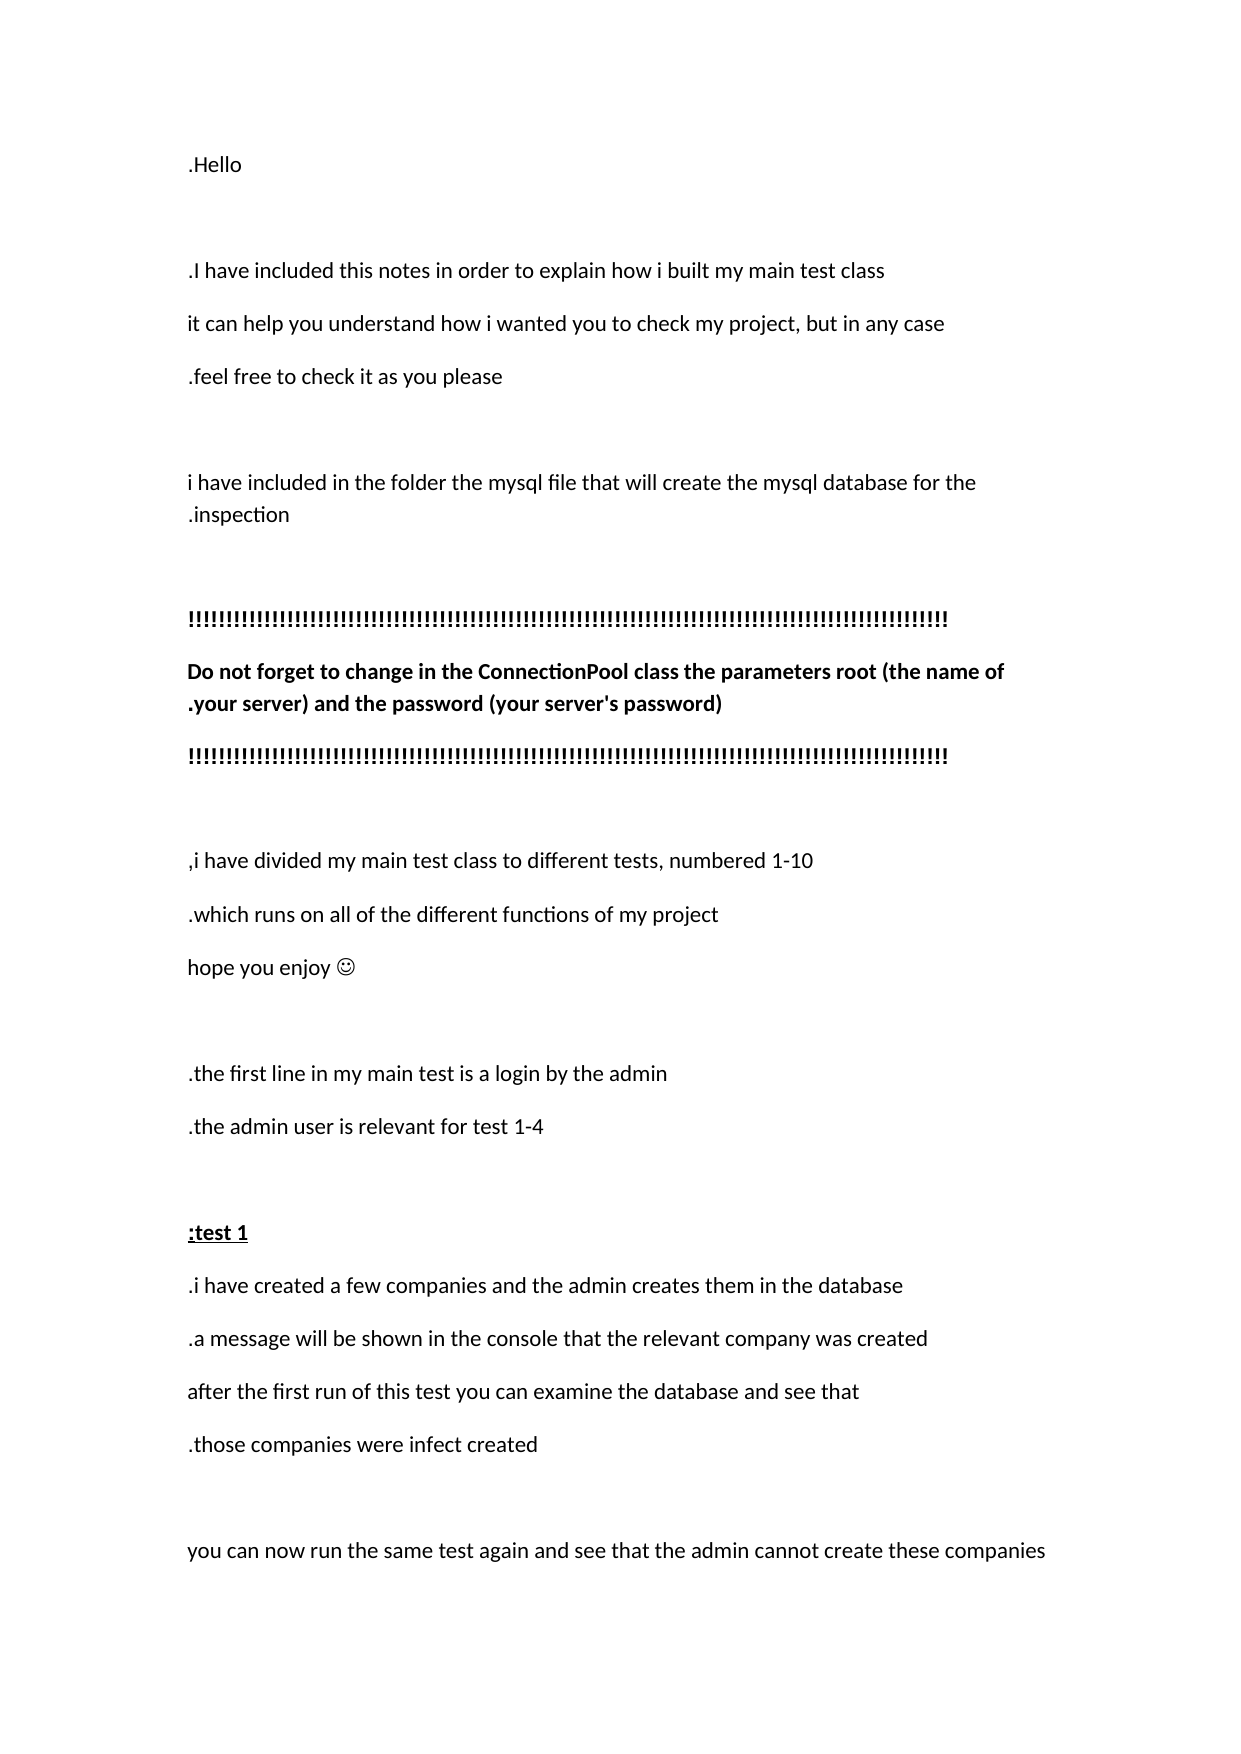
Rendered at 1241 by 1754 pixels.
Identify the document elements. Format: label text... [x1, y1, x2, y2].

text i have divided my main test class to different tests, numbered 1-10, [187, 847, 1053, 875]
text the admin user is relevant for test 1-4. [187, 1112, 1053, 1140]
text feel free to check it as you please. [187, 362, 1053, 390]
text hope you enjoy [187, 953, 1053, 981]
text test 1: [187, 1218, 1053, 1246]
text Hello. [187, 150, 1053, 178]
text i have created a few companies and the admin creates them in the database. [187, 1271, 1053, 1299]
text those companies were infect created. [187, 1430, 1053, 1458]
text after the first run of this test you can examine the database and see that [187, 1377, 1053, 1405]
text which runs on all of the different functions of my project. [187, 900, 1053, 928]
text you can now run the same test again and see that the admin cannot create these companies [187, 1536, 1053, 1564]
text !!!!!!!!!!!!!!!!!!!!!!!!!!!!!!!!!!!!!!!!!!!!!!!!!!!!!!!!!!!!!!!!!!!!!!!!!!!!!!!!!!!!!!!!!!!!!!!!!!!! [187, 606, 1053, 633]
text a message will be shown in the console that the relevant company was created. [187, 1324, 1053, 1352]
text it can help you understand how i wanted you to check my project, but in any case [187, 309, 1053, 337]
text Do not forget to change in the ConnectionPool class the parameters root (the name of your server) and the password (your server's password). [187, 657, 1053, 718]
text i have included in the folder the mysql file that will create the mysql database for the inspection. [187, 468, 1053, 528]
text !!!!!!!!!!!!!!!!!!!!!!!!!!!!!!!!!!!!!!!!!!!!!!!!!!!!!!!!!!!!!!!!!!!!!!!!!!!!!!!!!!!!!!!!!!!!!!!!!!!! [187, 743, 1053, 769]
text I have included this notes in order to explain how i built my main test class. [187, 256, 1053, 284]
text the first line in my main test is a login by the admin. [187, 1059, 1053, 1087]
